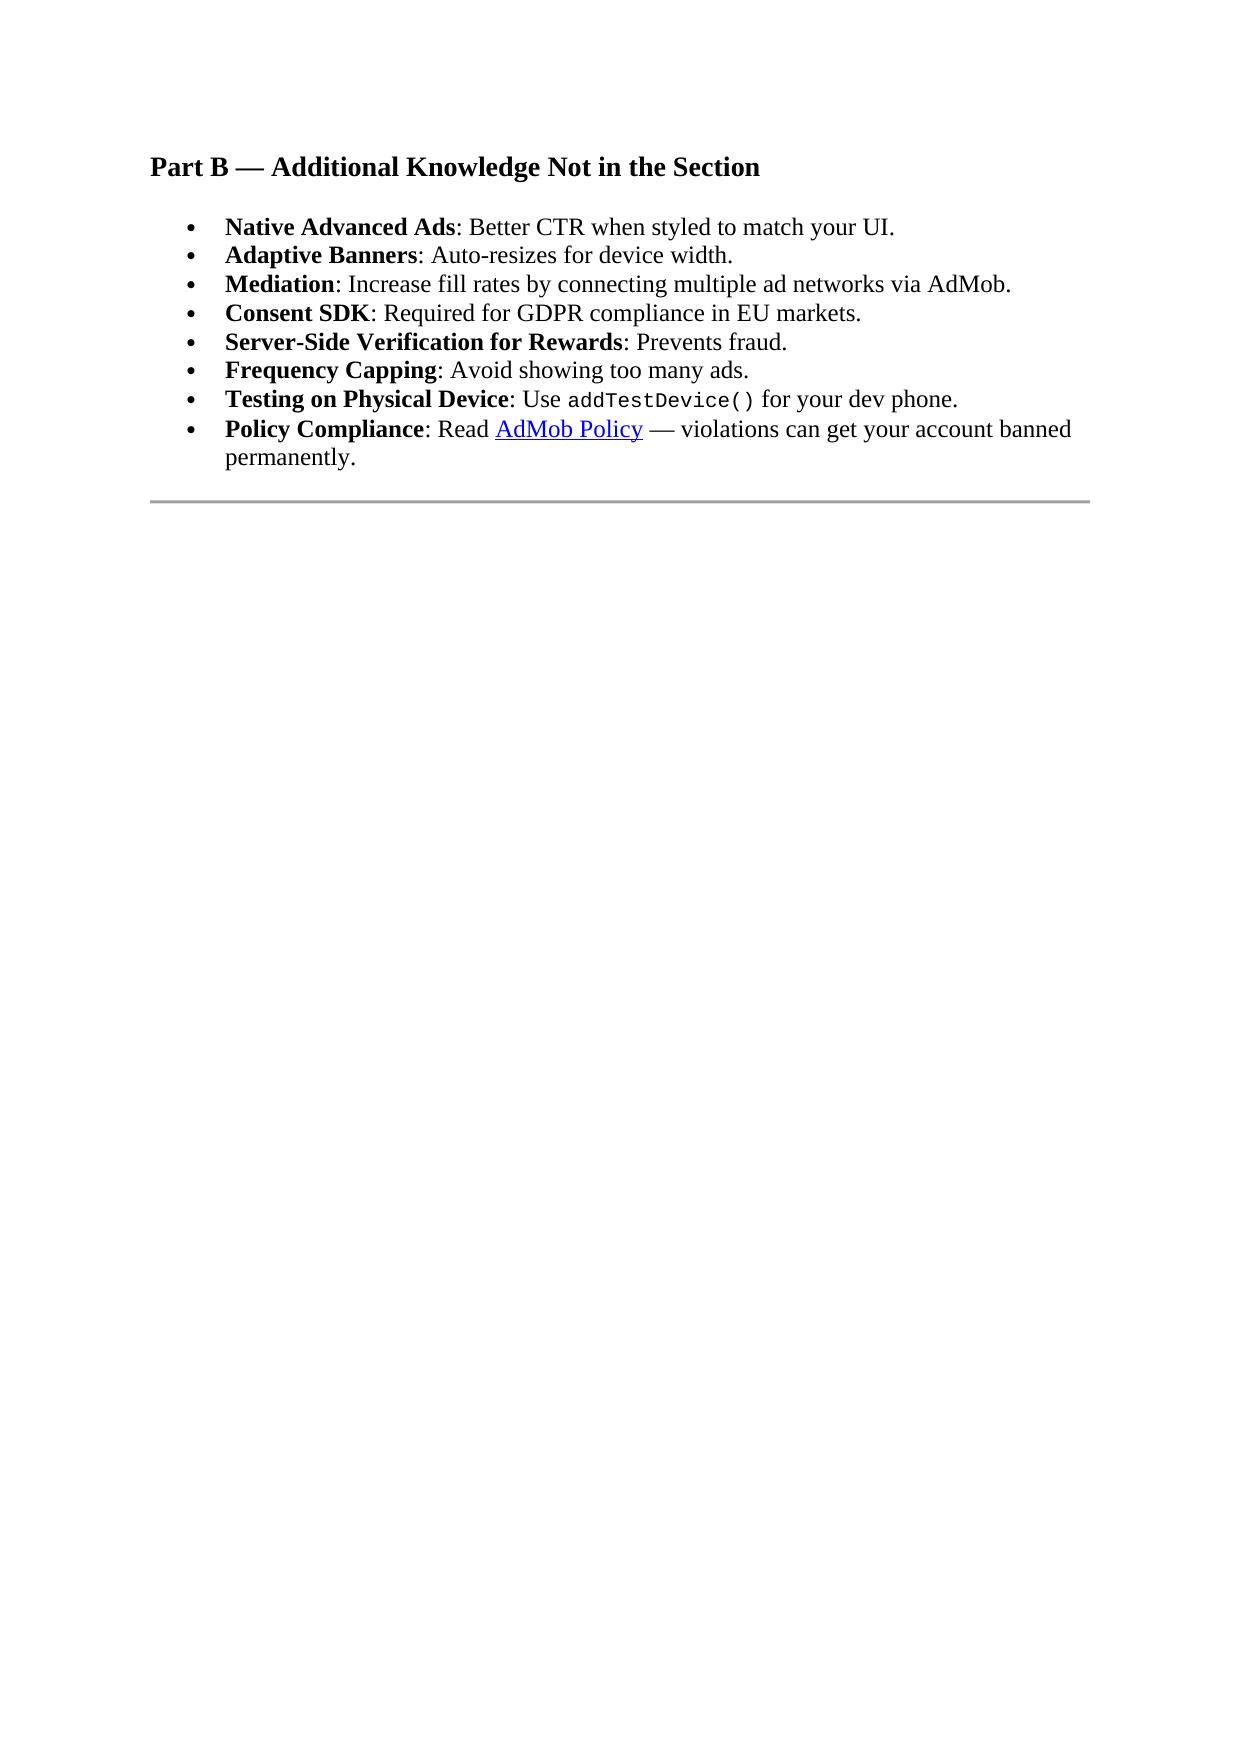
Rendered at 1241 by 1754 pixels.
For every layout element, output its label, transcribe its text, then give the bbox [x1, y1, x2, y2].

list Consent SDK: Required for GDPR compliance in EU markets. [187, 298, 1090, 327]
list Frequency Capping: Avoid showing too many ads. [187, 355, 1090, 384]
text Part B — Additional Knowledge Not in the Section [150, 150, 1090, 182]
list Testing on Physical Device: Use addTestDevice() for your dev phone. [187, 384, 1090, 414]
list Mediation: Increase fill rates by connecting multiple ad networks via AdMob. [187, 269, 1090, 298]
list Adaptive Banners: Auto-resizes for device width. [187, 240, 1090, 269]
list Policy Compliance: Read AdMob Policy — violations can get your account banned permanently. [187, 414, 1090, 471]
list Native Advanced Ads: Better CTR when styled to match your UI. [187, 212, 1090, 240]
list Server-Side Verification for Rewards: Prevents fraud. [187, 327, 1090, 355]
